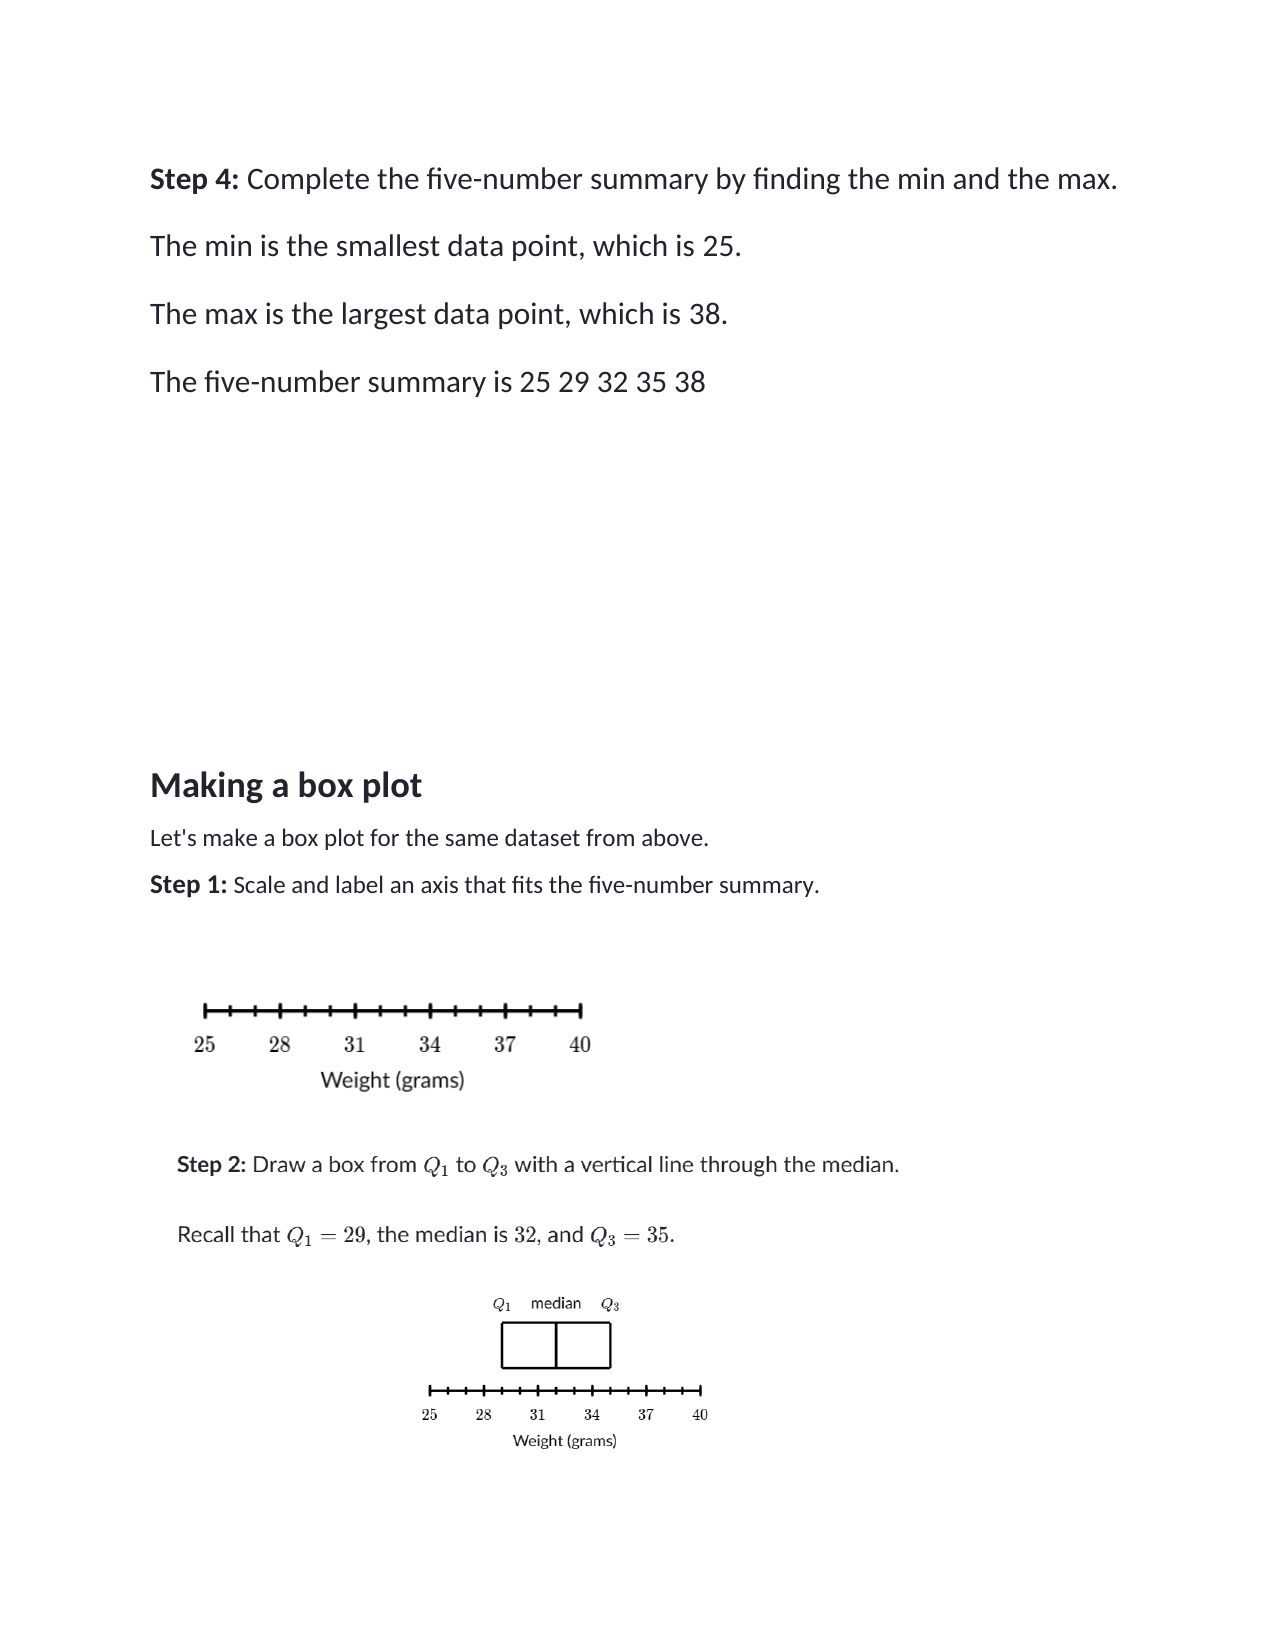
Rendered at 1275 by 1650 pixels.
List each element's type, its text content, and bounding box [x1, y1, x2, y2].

text The min is the smallest data point, which is 25. [150, 218, 1125, 264]
text Making a box plot [150, 759, 1125, 806]
picture [150, 964, 640, 1117]
text Step 4: Complete the five-number summary by finding the min and the max. [150, 150, 1125, 197]
text The five-number summary is 25 29 32 35 38 [150, 353, 1125, 400]
text Let's make a box plot for the same dataset from above. [150, 806, 1125, 853]
text Step 1: Scale and label an axis that fits the five-number summary. [150, 853, 1125, 900]
picture [150, 1141, 963, 1467]
text The max is the largest data point, which is 38. [150, 285, 1125, 332]
